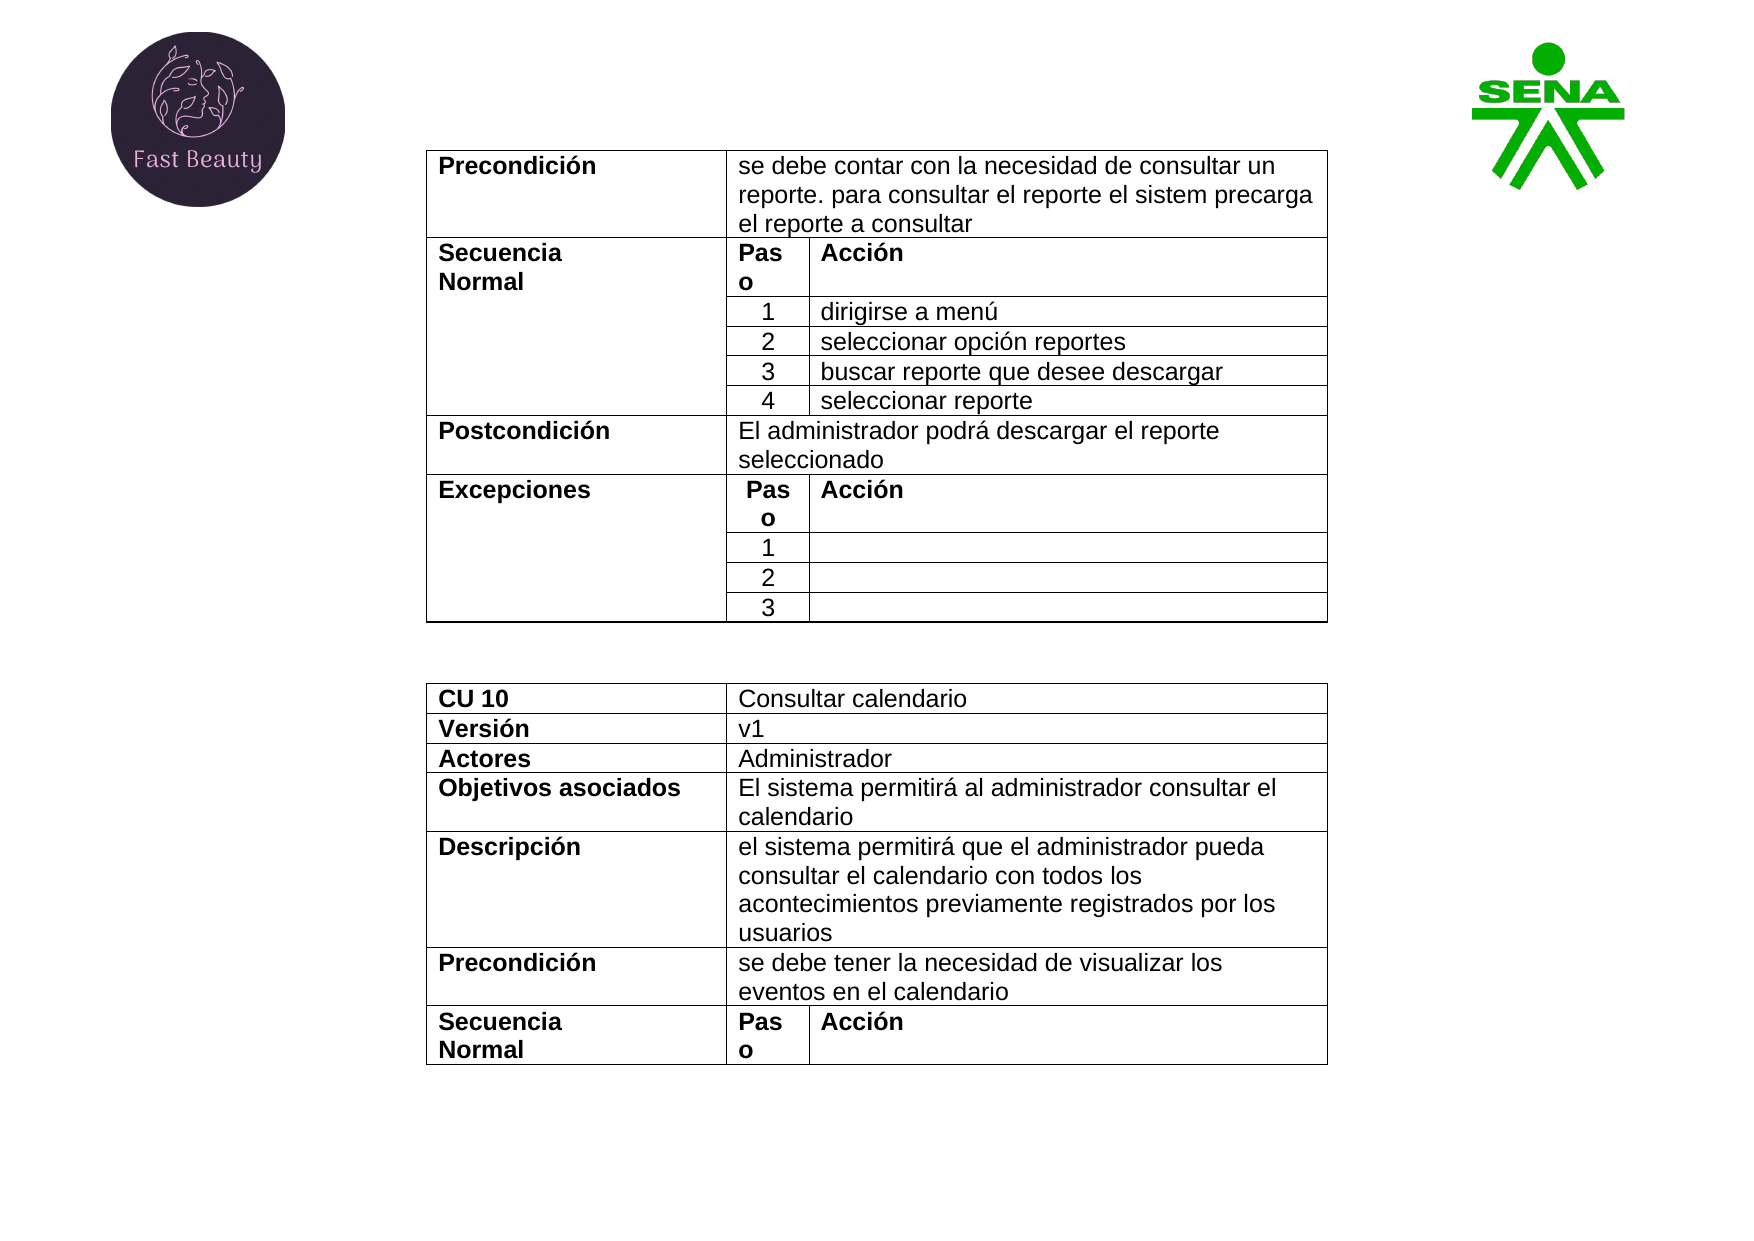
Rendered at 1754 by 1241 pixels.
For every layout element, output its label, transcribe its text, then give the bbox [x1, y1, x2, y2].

table_cell 1 [727, 297, 809, 326]
table_cell dirigirse a menú [810, 297, 1327, 326]
table_cell Acción [810, 475, 1327, 532]
table_cell seleccionar opción reportes [810, 327, 1327, 355]
table_cell 3 [727, 593, 809, 621]
table_header CU 10 [427, 684, 726, 713]
table_cell Precondición [427, 948, 726, 1005]
table_header Consultar calendario [727, 684, 1327, 713]
table_cell Actores [427, 744, 726, 772]
table_cell Secuencia Normal [427, 238, 726, 415]
table_cell Objetivos asociados [427, 773, 726, 831]
table_cell 1 [727, 533, 809, 562]
table_cell Versión [427, 714, 726, 742]
table_cell [810, 563, 1327, 592]
table_cell buscar reporte que desee descargar [810, 356, 1327, 385]
table_cell [810, 593, 1327, 621]
table_cell Precondición [427, 151, 726, 237]
picture [111, 32, 285, 207]
table_cell Secuencia Normal [427, 1006, 726, 1064]
table_cell se debe contar con la necesidad de consultar un reporte. para consultar el reporte el sistem precarga el reporte a consultar [727, 151, 1327, 237]
table_cell Postcondición [427, 416, 726, 473]
table_cell seleccionar reporte [810, 386, 1327, 415]
picture [1465, 32, 1633, 200]
table_cell el sistema permitirá que el administrador pueda consultar el calendario con todos los acontecimientos previamente registrados por los usuarios [727, 832, 1327, 947]
table_cell v1 [727, 714, 1327, 742]
table_cell 3 [727, 356, 809, 385]
table_cell se debe tener la necesidad de visualizar los eventos en el calendario [727, 948, 1327, 1005]
table_cell Paso [727, 475, 809, 532]
table_cell 2 [727, 327, 809, 355]
table_cell Descripción [427, 832, 726, 947]
table_cell Excepciones [427, 475, 726, 621]
table_cell Paso [727, 1006, 809, 1064]
table_cell Paso [727, 238, 809, 296]
table_cell Acción [810, 238, 1327, 296]
table_cell 4 [727, 386, 809, 415]
table_cell Administrador [727, 744, 1327, 772]
table_cell 2 [727, 563, 809, 592]
table_cell Acción [810, 1006, 1327, 1064]
table_cell [810, 533, 1327, 562]
table_cell El administrador podrá descargar el reporte seleccionado [727, 416, 1327, 473]
table_cell El sistema permitirá al administrador consultar el calendario [727, 773, 1327, 831]
